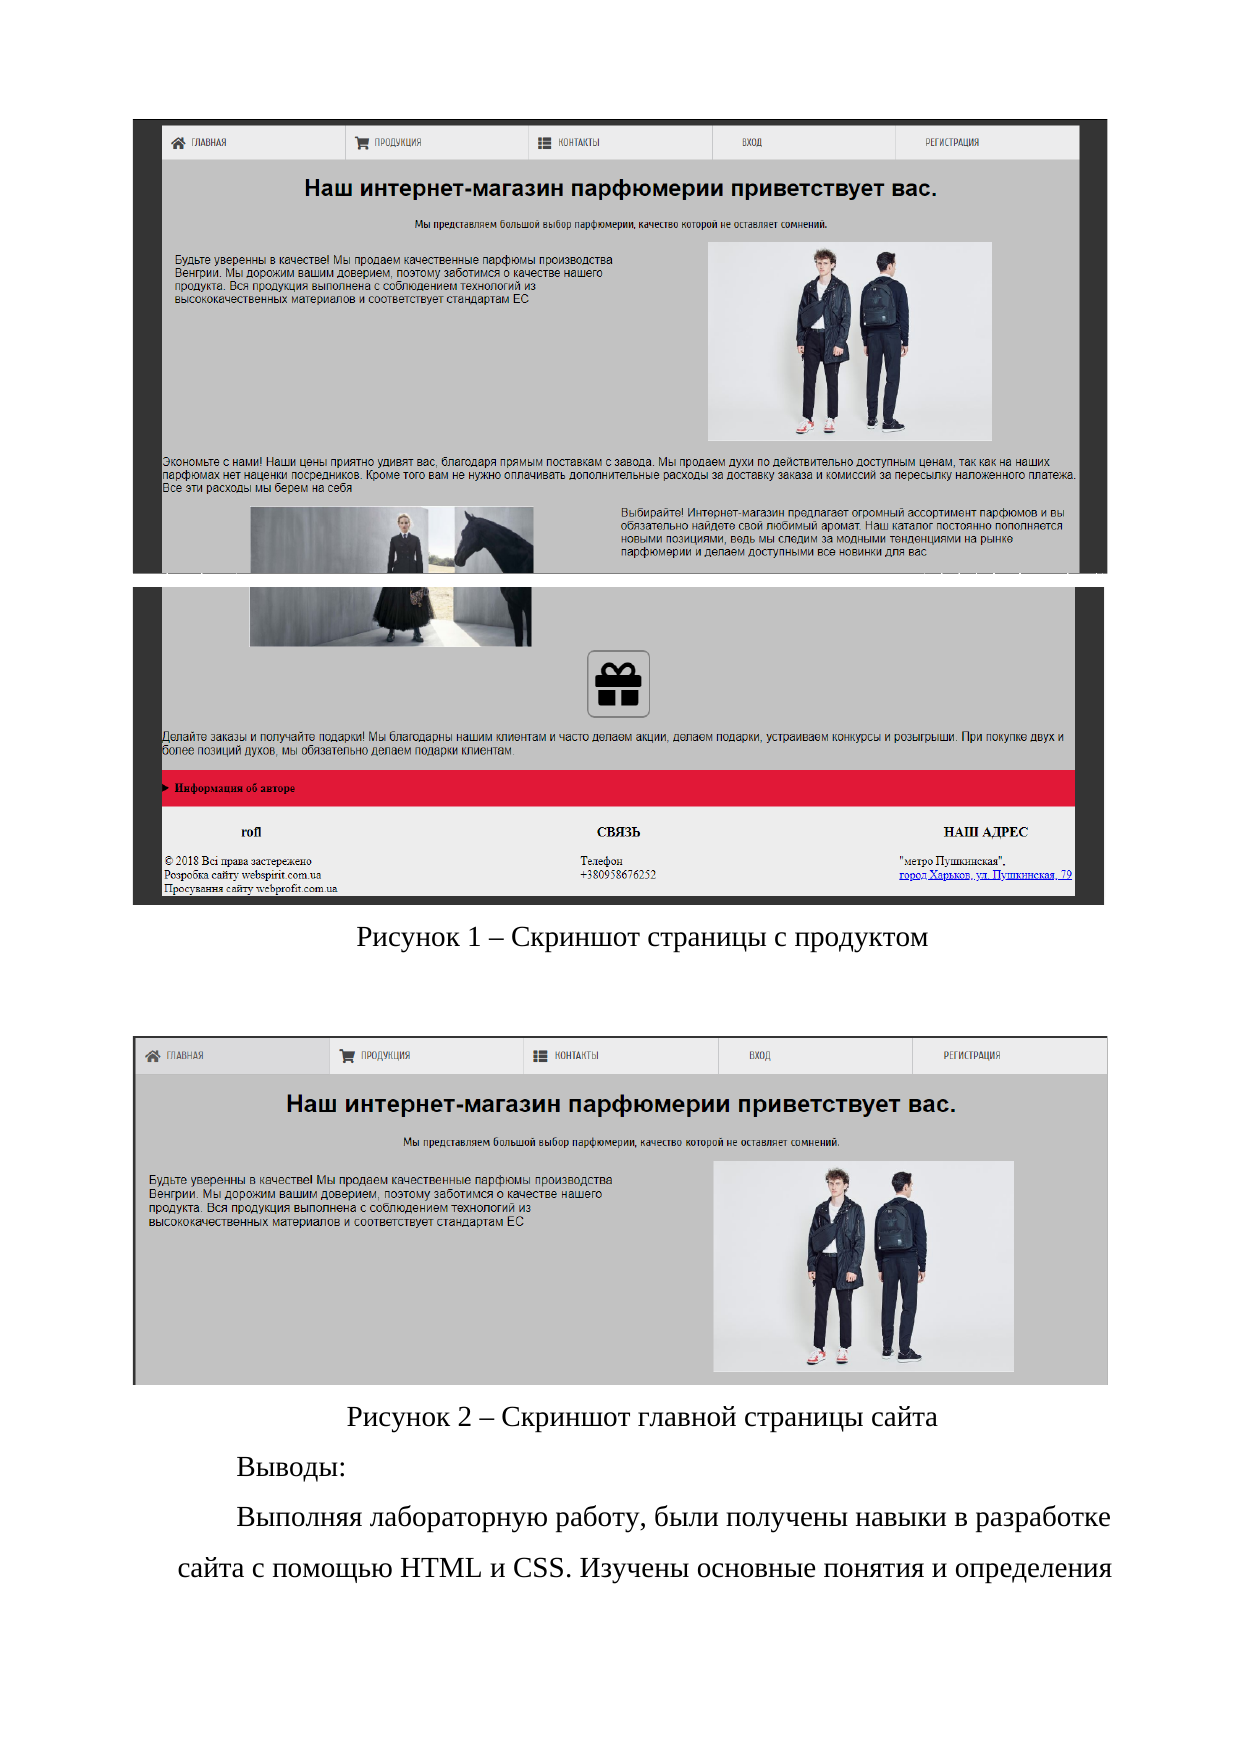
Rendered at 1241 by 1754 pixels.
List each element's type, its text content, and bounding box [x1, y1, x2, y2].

text Рисунок 2 – Скриншот главной страницы сайта [133, 1399, 1152, 1432]
text Рисунок 1 – Скриншот страницы с продуктом [133, 919, 1152, 952]
picture [132, 1036, 1108, 1385]
text Выводы: [177, 1449, 1152, 1483]
picture [132, 587, 1106, 905]
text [177, 1499, 1152, 1583]
picture [132, 118, 1108, 574]
